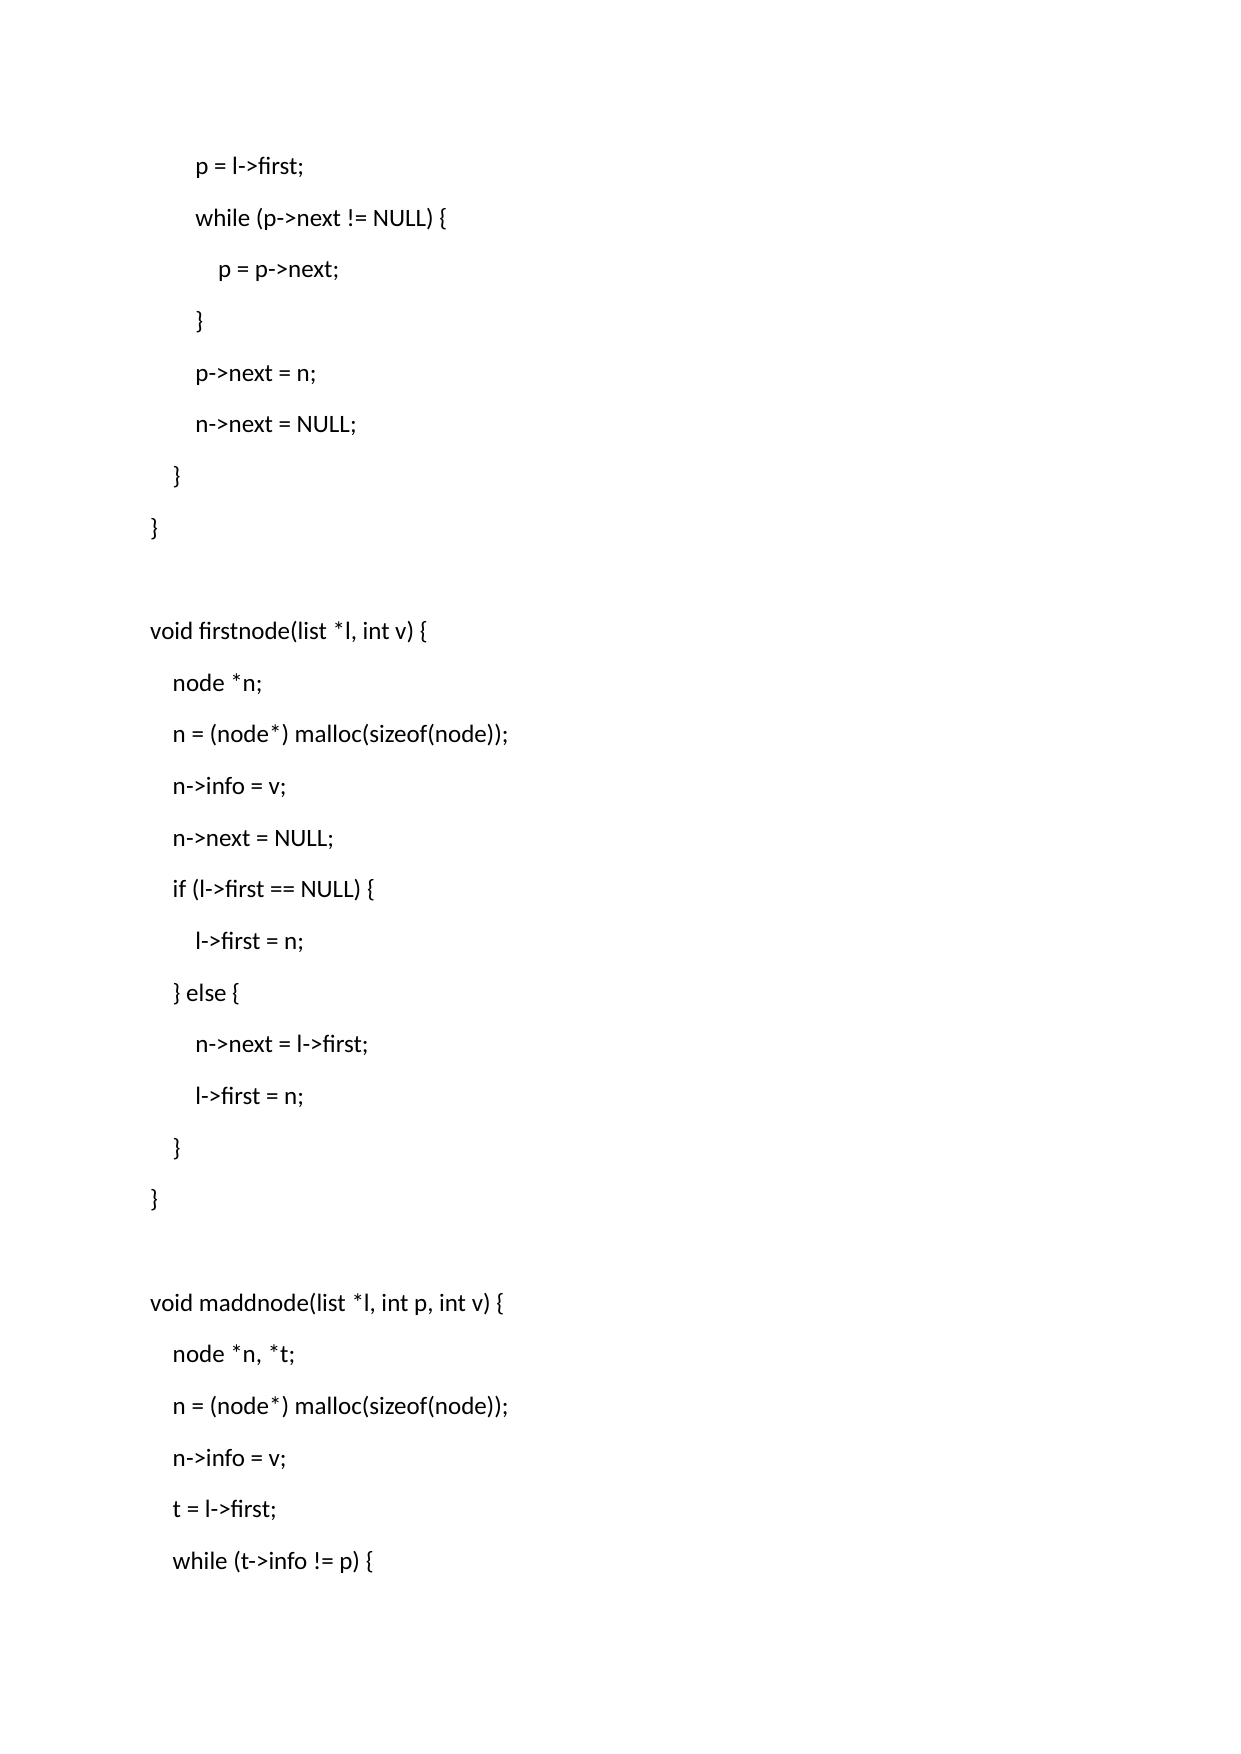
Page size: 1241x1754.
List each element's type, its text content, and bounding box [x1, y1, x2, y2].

text } [150, 460, 1090, 491]
text p->next = n; [150, 357, 1090, 387]
text t = l->first; [150, 1493, 1090, 1524]
text if (l->first == NULL) { [150, 873, 1090, 904]
text n = (node*) malloc(sizeof(node)); [150, 718, 1090, 749]
text node *n, *t; [150, 1338, 1090, 1369]
text } [150, 1183, 1090, 1214]
text l->first = n; [150, 925, 1090, 956]
text n->info = v; [150, 770, 1090, 801]
text } else { [150, 977, 1090, 1007]
text n->next = NULL; [150, 408, 1090, 439]
text n->next = NULL; [150, 822, 1090, 852]
text while (t->info != p) { [150, 1545, 1090, 1576]
text while (p->next != NULL) { [150, 202, 1090, 232]
text } [150, 1132, 1090, 1162]
text n = (node*) malloc(sizeof(node)); [150, 1390, 1090, 1421]
text node *n; [150, 667, 1090, 697]
text void maddnode(list *l, int p, int v) { [150, 1287, 1090, 1317]
text } [150, 305, 1090, 336]
text l->first = n; [150, 1080, 1090, 1111]
text } [150, 512, 1090, 542]
text n->next = l->first; [150, 1028, 1090, 1059]
text n->info = v; [150, 1442, 1090, 1472]
text p = p->next; [150, 253, 1090, 284]
text void firstnode(list *l, int v) { [150, 615, 1090, 646]
text p = l->first; [150, 150, 1090, 181]
